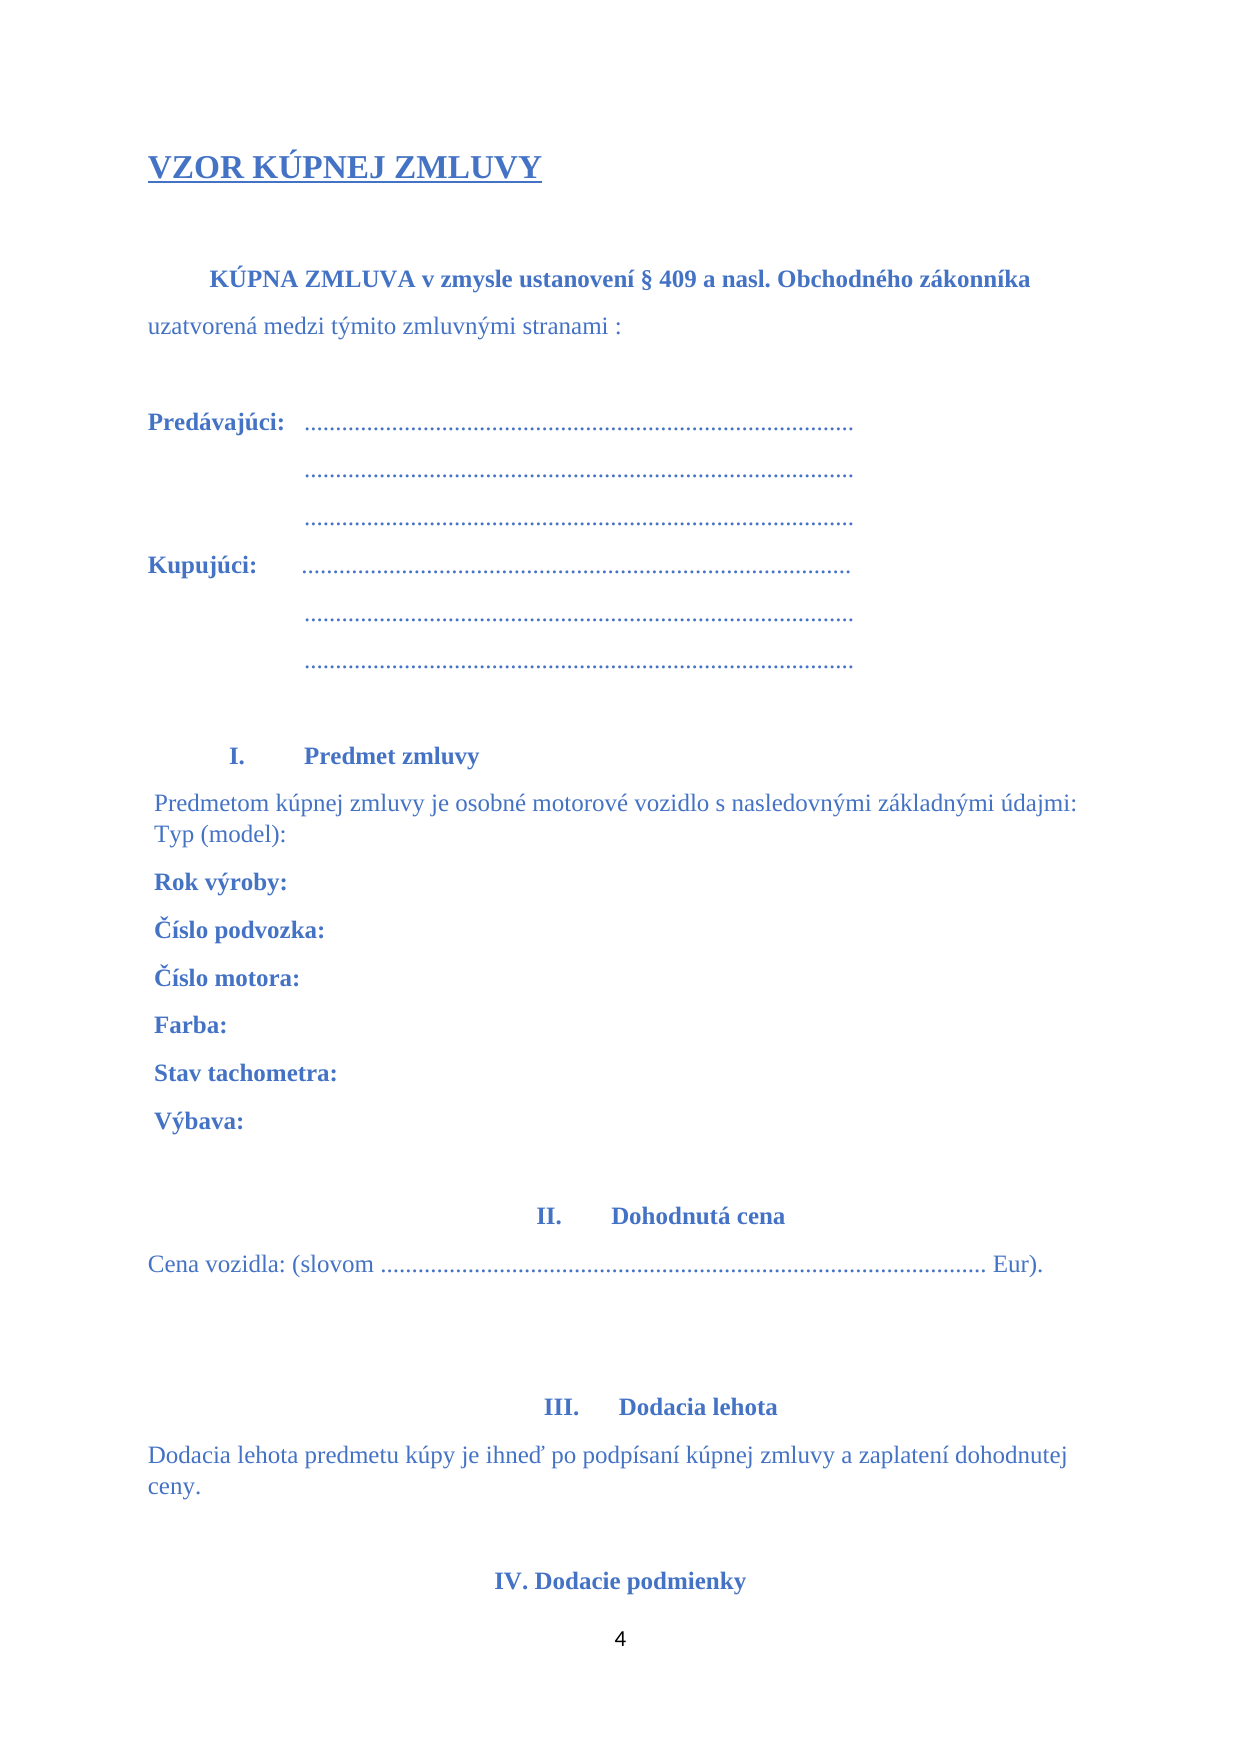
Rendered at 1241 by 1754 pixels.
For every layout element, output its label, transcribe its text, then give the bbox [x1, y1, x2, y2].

list Predmet zmluvy [229, 741, 1093, 769]
text Stav tachometra: [154, 1058, 1093, 1087]
text ........................................................................................ [148, 502, 1093, 531]
text Predmetom kúpnej zmluvy je osobné motorové vozidlo s nasledovnými základnými údajmi: Typ (model): [154, 788, 1093, 848]
text Predávajúci: ........................................................................................ [148, 407, 1093, 436]
text IV. Dodacie podmienky [148, 1566, 1093, 1595]
text Cena vozidla: (slovom ................................................................................................. Eur). [148, 1249, 1093, 1278]
list Dohodnutá cena [229, 1201, 1093, 1230]
text Číslo podvozka: [154, 915, 1093, 944]
text Rok výroby: [154, 867, 1093, 896]
text VZOR KÚPNEJ ZMLUVY [148, 148, 1093, 186]
text Výbava: [154, 1106, 1093, 1134]
text KÚPNA ZMLUVA v zmysle ustanovení § 409 a nasl. Obchodného zákonníka [148, 264, 1093, 292]
text Kupujúci: ........................................................................................ [148, 550, 1093, 579]
text Dodacia lehota predmetu kúpy je ihneď po podpísaní kúpnej zmluvy a zaplatení dohodnutej ceny. [148, 1440, 1093, 1499]
text ........................................................................................ [148, 645, 1093, 674]
text ........................................................................................ [148, 454, 1093, 483]
text uzatvorená medzi týmito zmluvnými stranami : [148, 311, 1093, 340]
list Dodacia lehota [229, 1392, 1093, 1421]
text Farba: [154, 1010, 1093, 1039]
text Číslo motora: [154, 963, 1093, 991]
text ........................................................................................ [148, 598, 1093, 626]
